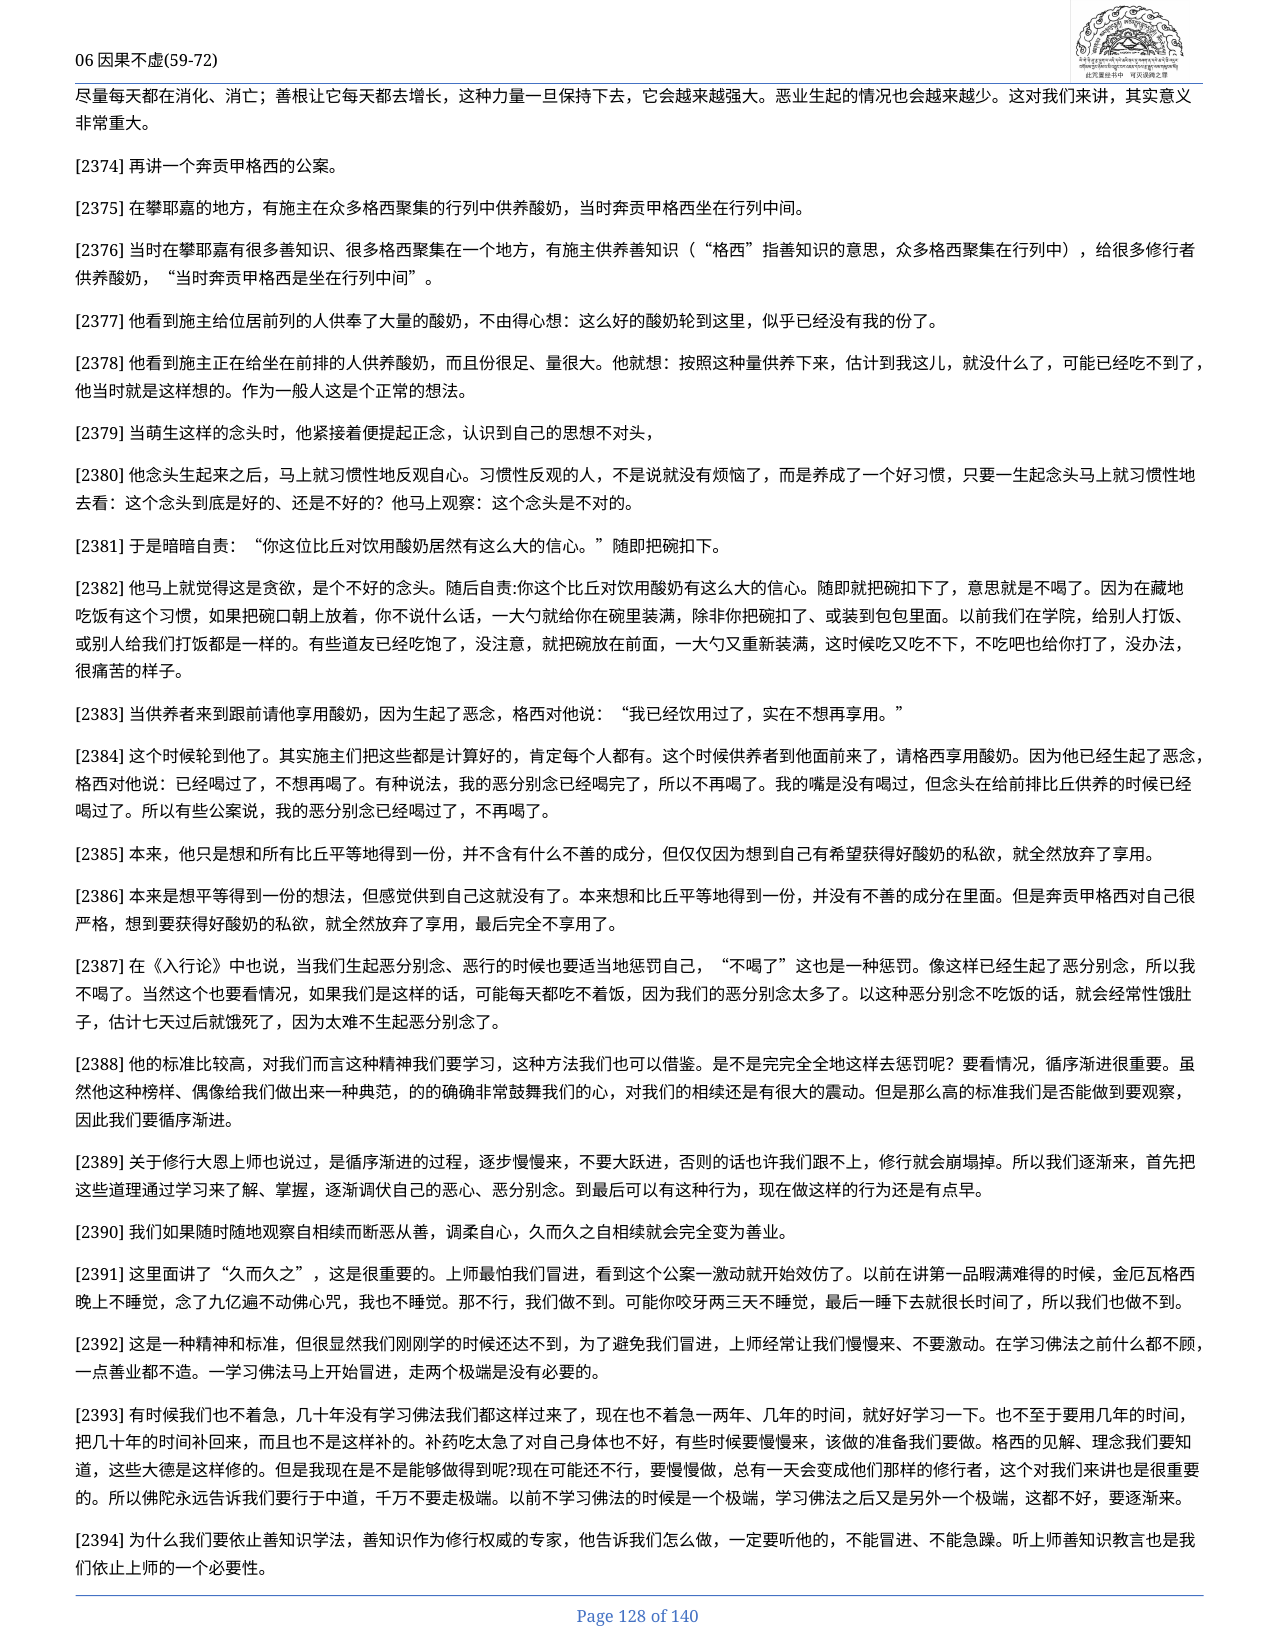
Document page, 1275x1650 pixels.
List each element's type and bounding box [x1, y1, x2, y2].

picture [1070, 0, 1190, 83]
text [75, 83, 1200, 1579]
